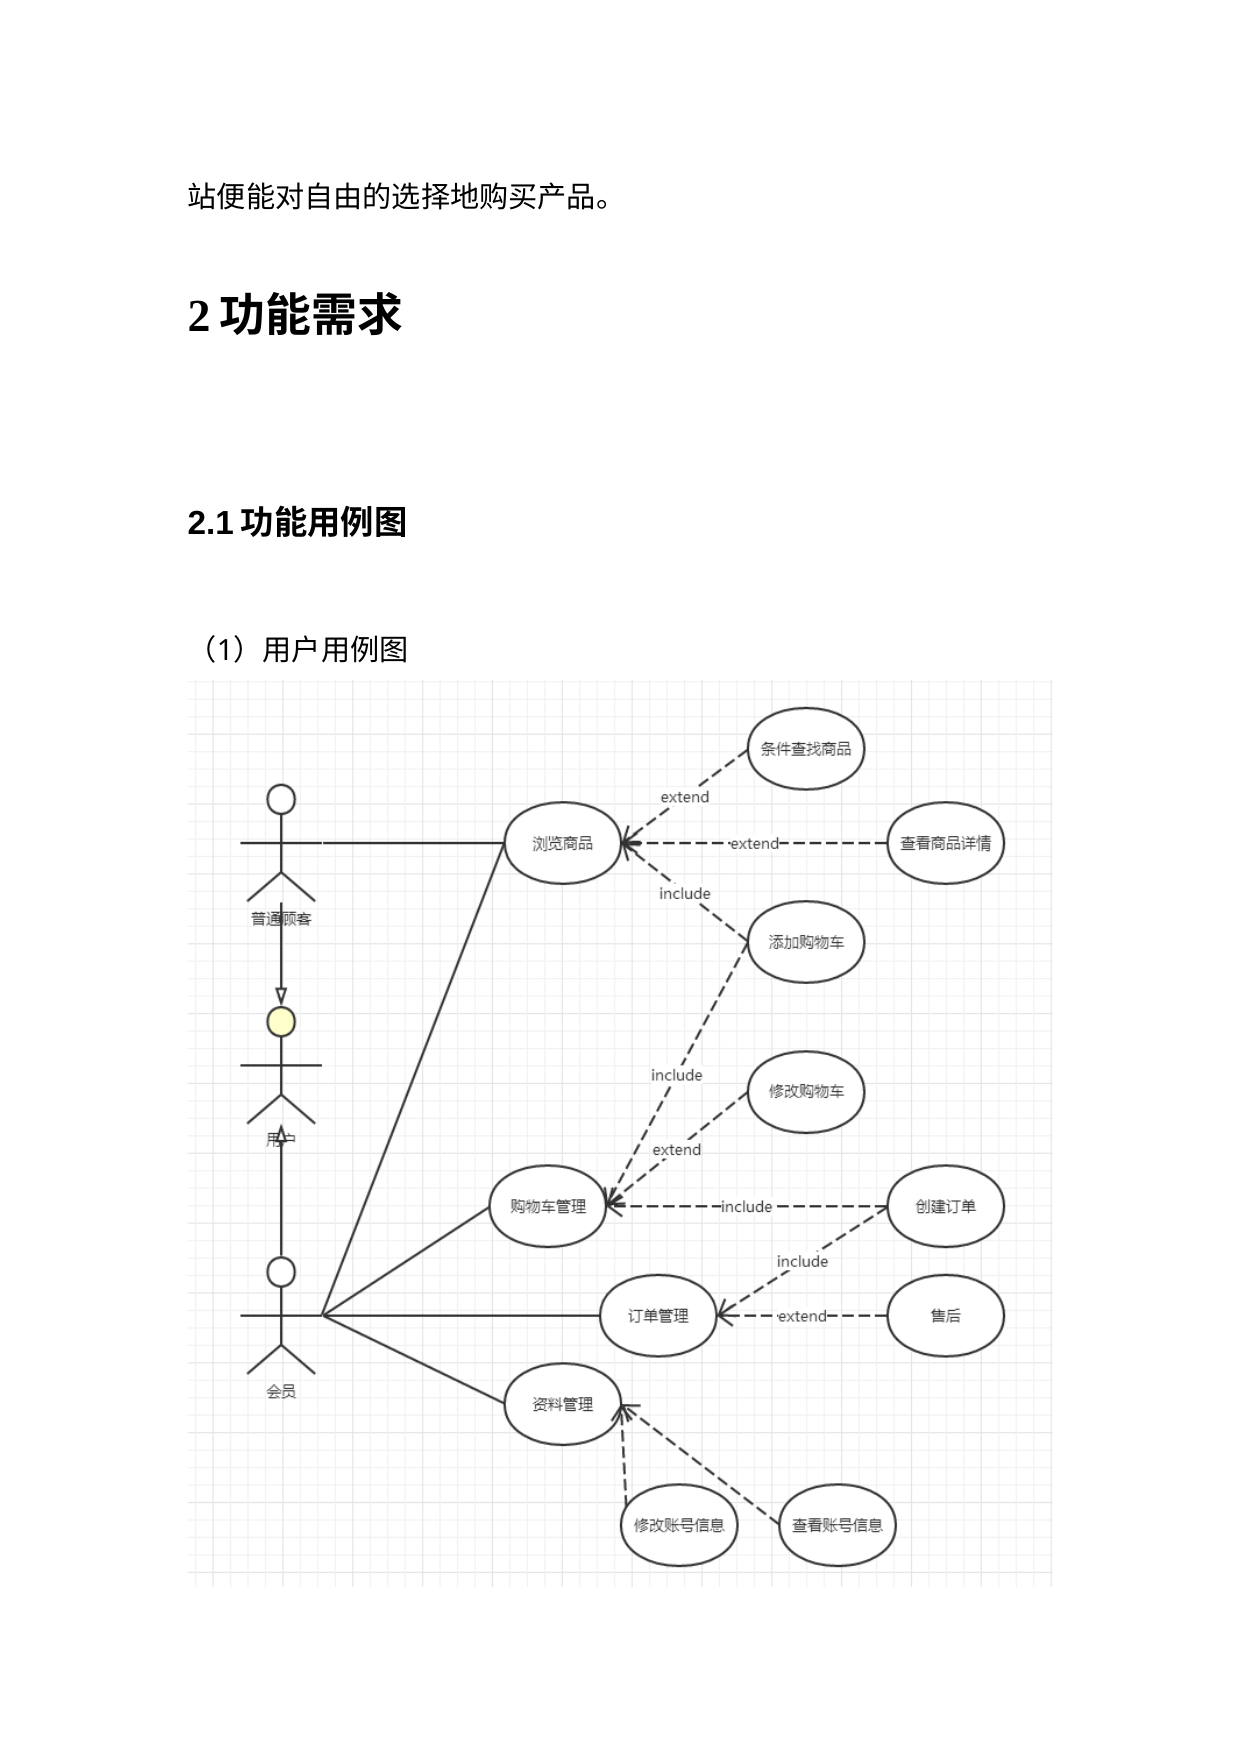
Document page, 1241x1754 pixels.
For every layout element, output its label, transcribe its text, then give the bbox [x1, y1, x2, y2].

text （1）用户用例图 [187, 615, 1053, 680]
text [187, 162, 1053, 227]
subtitle 2功能需求 [187, 262, 1053, 360]
subtitle 2.1功能用例图 [187, 488, 1053, 553]
